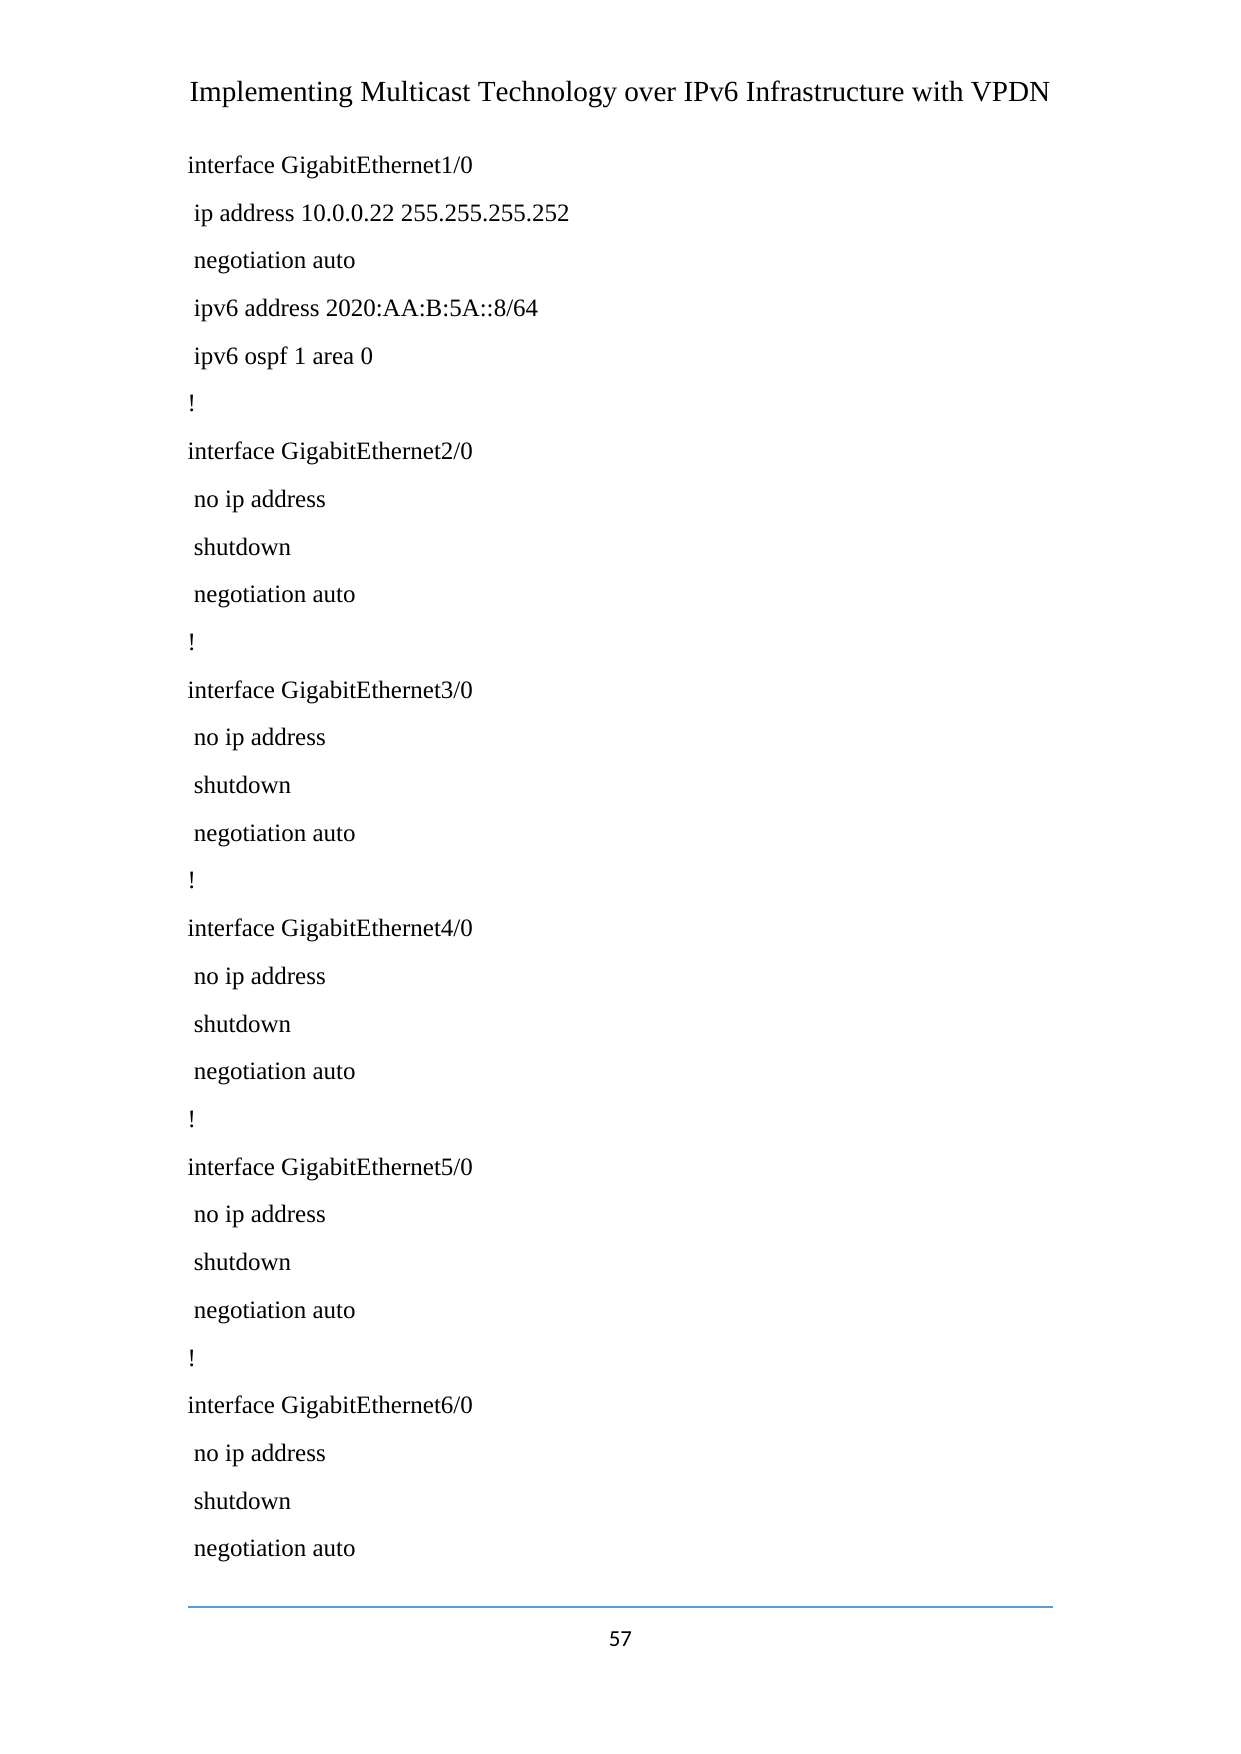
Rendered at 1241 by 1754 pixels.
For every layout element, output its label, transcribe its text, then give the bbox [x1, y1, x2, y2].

text ! [187, 388, 1053, 417]
text shutdown [187, 1247, 1053, 1276]
text negotiation auto [187, 579, 1053, 608]
text shutdown [187, 532, 1053, 560]
text interface GigabitEthernet4/0 [187, 913, 1053, 942]
text no ip address [187, 722, 1053, 751]
text no ip address [187, 961, 1053, 990]
text no ip address [187, 484, 1053, 513]
text negotiation auto [187, 818, 1053, 847]
text ip address 10.0.0.22 255.255.255.252 [187, 198, 1053, 226]
text negotiation auto [187, 245, 1053, 274]
text shutdown [187, 1009, 1053, 1037]
text negotiation auto [187, 1295, 1053, 1324]
text ipv6 address 2020:AA:B:5A::8/64 [187, 293, 1053, 322]
text interface GigabitEthernet3/0 [187, 675, 1053, 703]
text no ip address [187, 1199, 1053, 1228]
text ! [187, 1343, 1053, 1371]
text ! [187, 627, 1053, 656]
text shutdown [187, 1486, 1053, 1514]
text interface GigabitEthernet6/0 [187, 1390, 1053, 1419]
text ! [187, 866, 1053, 894]
text shutdown [187, 770, 1053, 799]
text ! [187, 1104, 1053, 1133]
text interface GigabitEthernet2/0 [187, 436, 1053, 465]
text negotiation auto [187, 1056, 1053, 1085]
text interface GigabitEthernet5/0 [187, 1152, 1053, 1181]
text ipv6 ospf 1 area 0 [187, 341, 1053, 369]
text negotiation auto [187, 1533, 1053, 1562]
text no ip address [187, 1438, 1053, 1467]
text interface GigabitEthernet1/0 [187, 150, 1053, 179]
